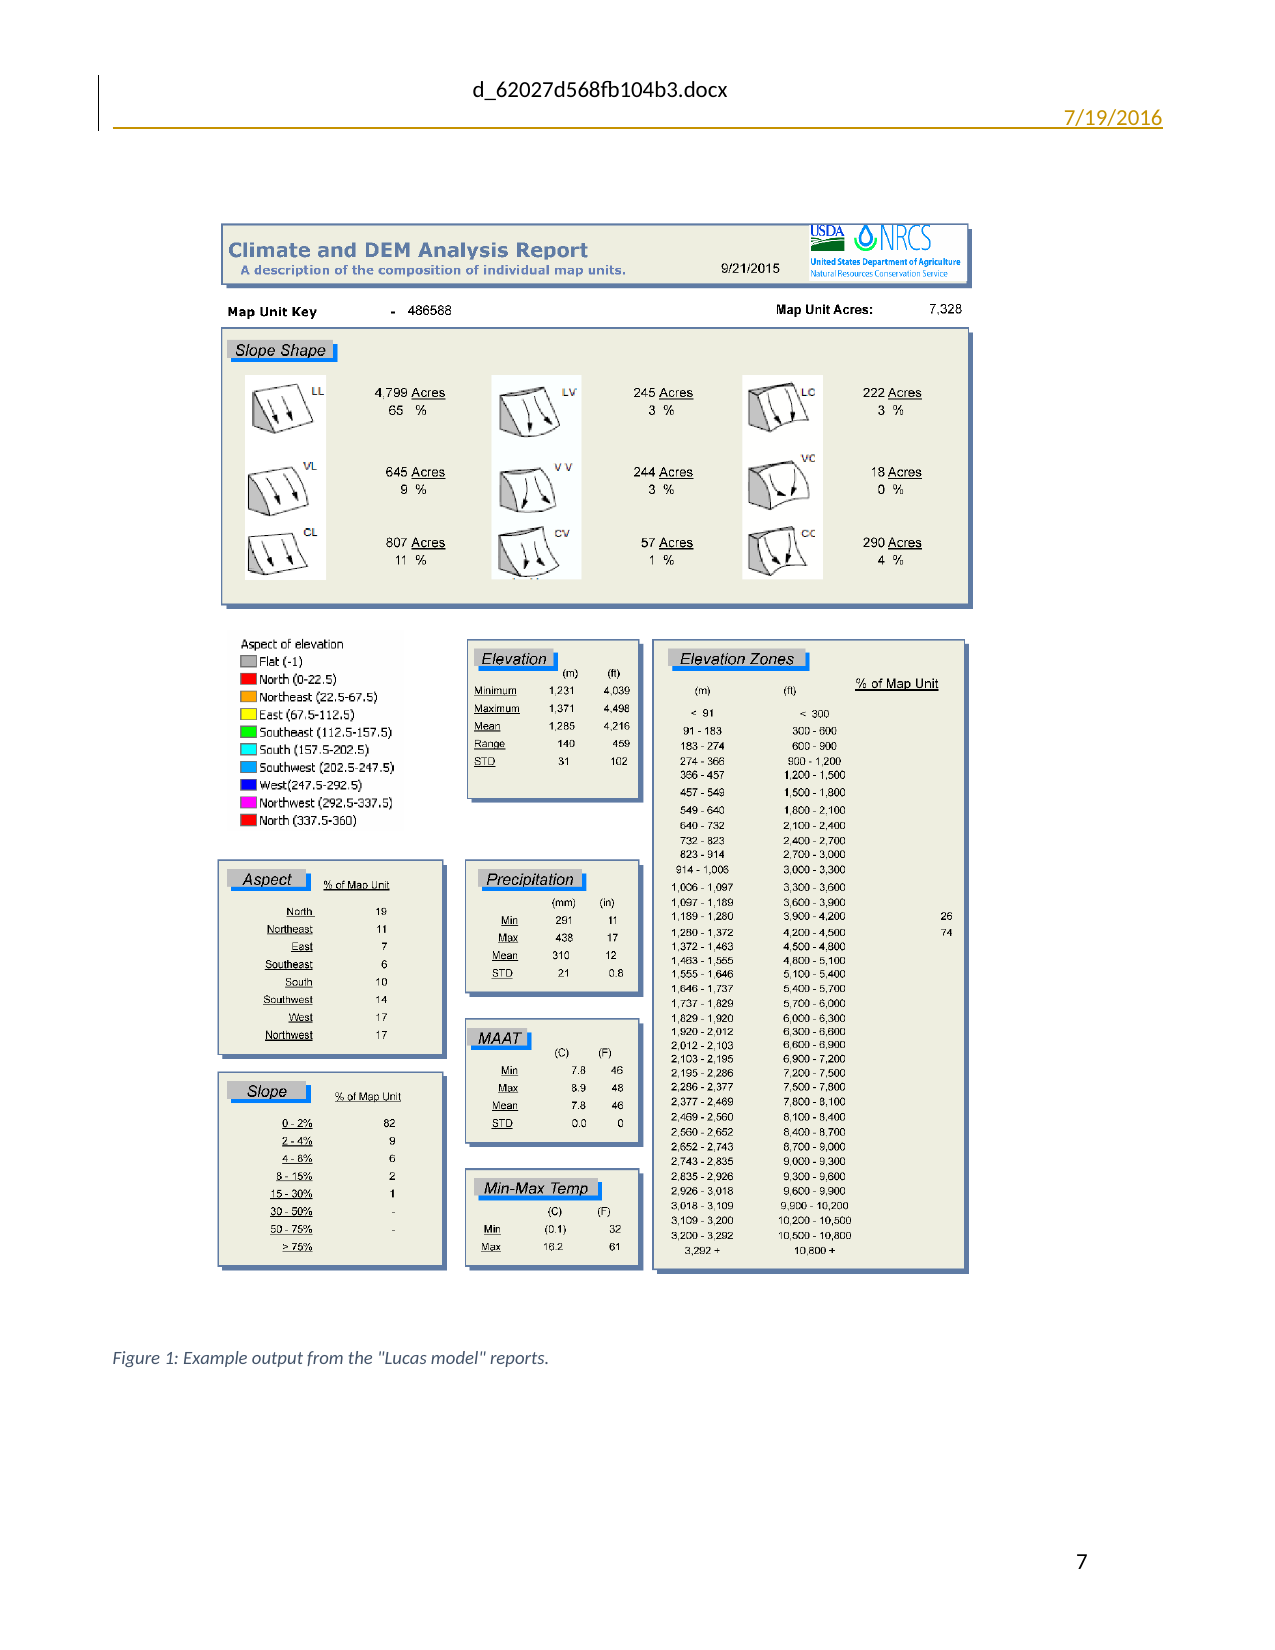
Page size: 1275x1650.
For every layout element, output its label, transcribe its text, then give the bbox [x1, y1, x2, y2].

picture [112, 180, 1012, 1344]
text Figure 1: Example output from the "Lucas model" reports. [112, 1346, 1162, 1369]
